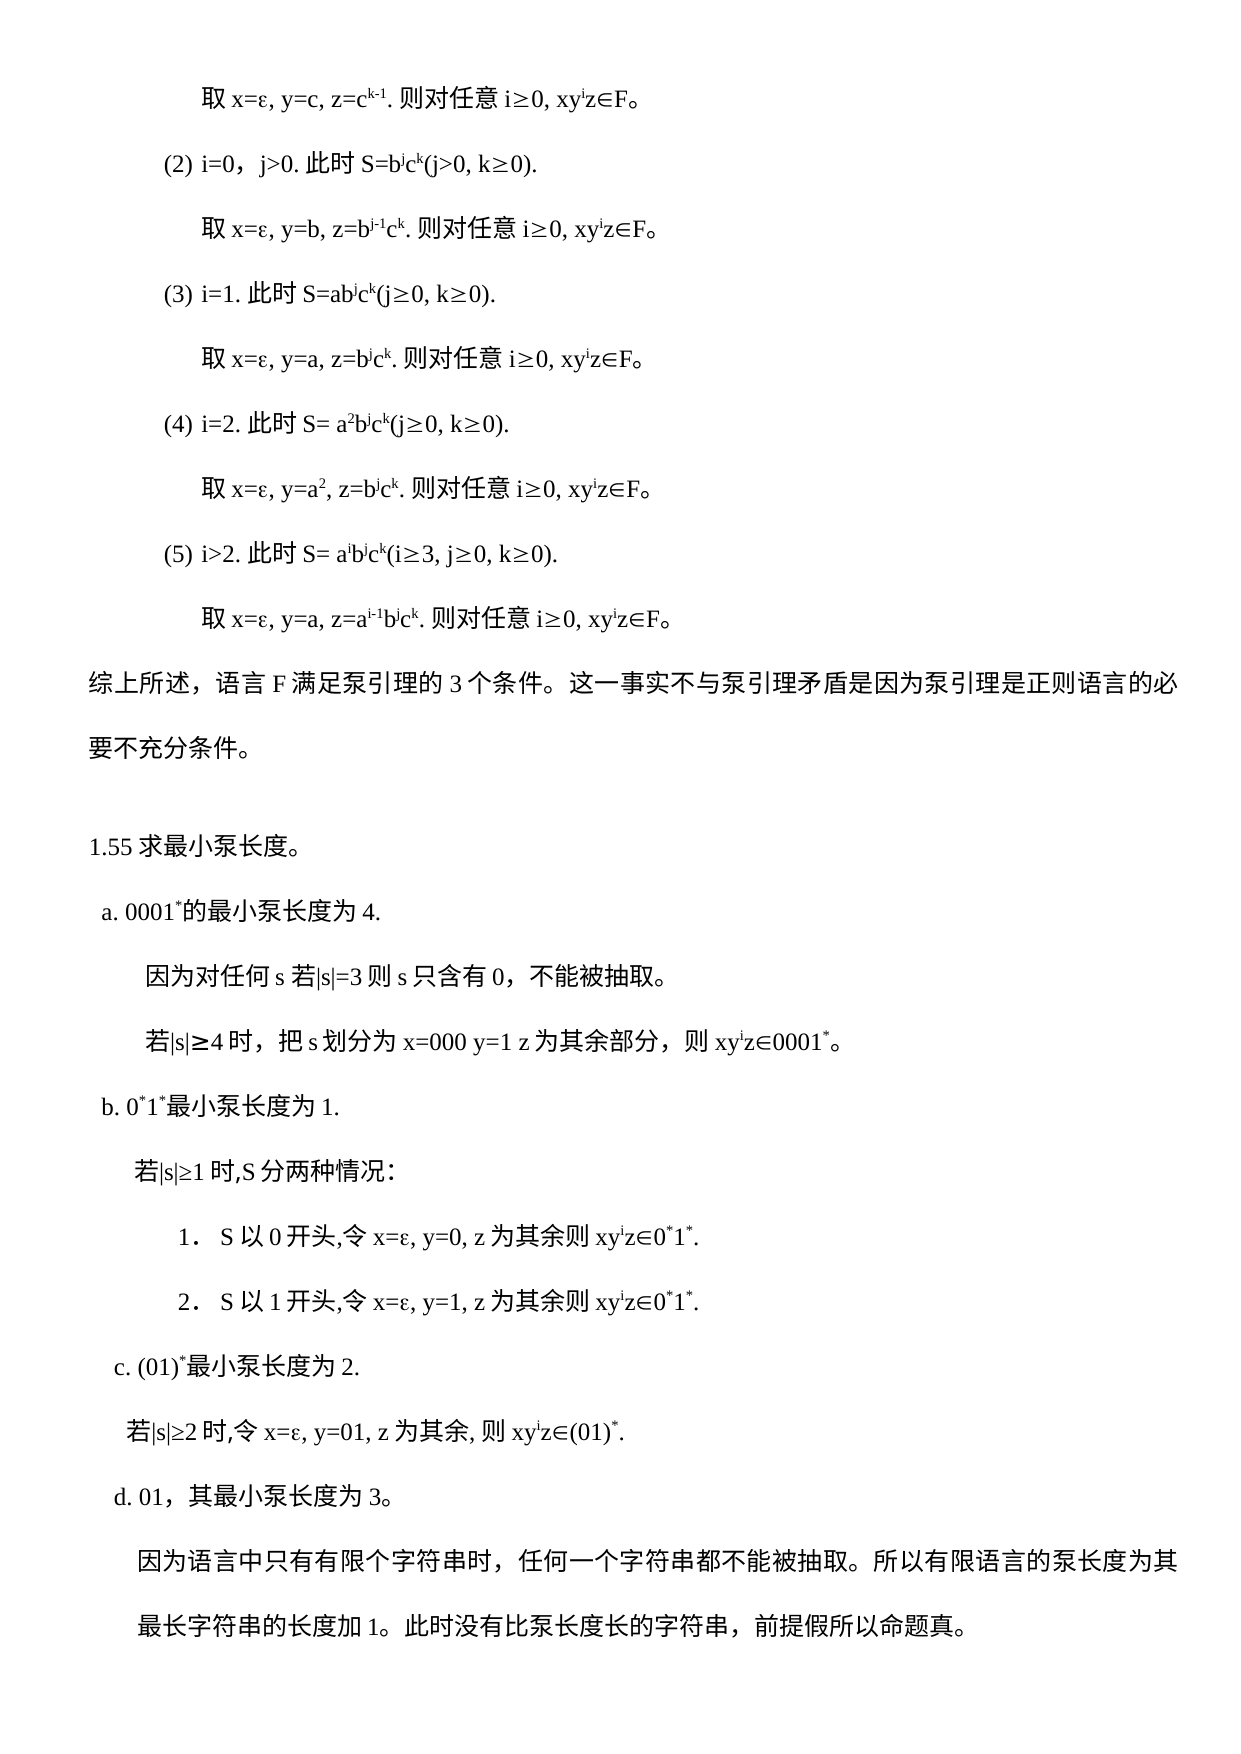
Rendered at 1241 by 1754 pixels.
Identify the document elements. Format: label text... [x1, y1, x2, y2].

text 因为对任何s 若|s|=3则s只含有0，不能被抽取。 [89, 942, 1181, 1007]
text 若|s|≥1时,S分两种情况： [89, 1137, 1181, 1202]
text 综上所述，语言F满足泵引理的3个条件。这一事实不与泵引理矛盾是因为泵引理是正则语言的必要不充分条件。 [89, 649, 1181, 779]
text d. 01，其最小泵长度为3。 因为语言中只有有限个字符串时，任何一个字符串都不能被抽取。所以有限语言的泵长度为其最长字符串的长度加1。此时没有比泵长度长的字符串，前提假所以命题真。 [114, 1462, 1181, 1657]
list i=1. 此时S=abjck(j0, k0). [163, 259, 1181, 324]
text 若|s|≥2时,令x=, y=01, z为其余, 则xyiz(01)*. [89, 1397, 1181, 1462]
list S以0开头,令x=, y=0, z为其余则xyiz0*1*. [178, 1202, 1181, 1267]
text 若|s|≥4时，把s划分为x=000 y=1 z为其余部分，则xyiz0001*。 [89, 1007, 1181, 1072]
text b. 0*1*最小泵长度为1. [89, 1072, 1181, 1137]
text 取x=, y=a, z=bjck. 则对任意i0, xyizF。 [163, 324, 1181, 389]
text 取x=, y=c, z=ck-1. 则对任意i0, xyizF。 [163, 64, 1181, 129]
text 取x=, y=b, z=bj-1ck. 则对任意i0, xyizF。 [163, 194, 1181, 259]
text 取x=, y=a, z=ai-1bjck. 则对任意i0, xyizF。 [163, 584, 1181, 649]
list i=2. 此时S= a2bjck(j0, k0). 取x=, y=a2, z=bjck. 则对任意i0, xyizF。 [163, 389, 1181, 519]
list S以1开头,令x=, y=1, z为其余则xyiz0*1*. [178, 1267, 1181, 1332]
text c. (01)*最小泵长度为2. [89, 1332, 1181, 1397]
text 1.55 求最小泵长度。 [89, 812, 1181, 877]
text a. 0001*的最小泵长度为4. [89, 877, 1181, 942]
list i>2. 此时S= aibjck(i3, j0, k0). [163, 519, 1181, 584]
list i=0，j>0. 此时S=bjck(j>0, k0). [163, 129, 1181, 194]
